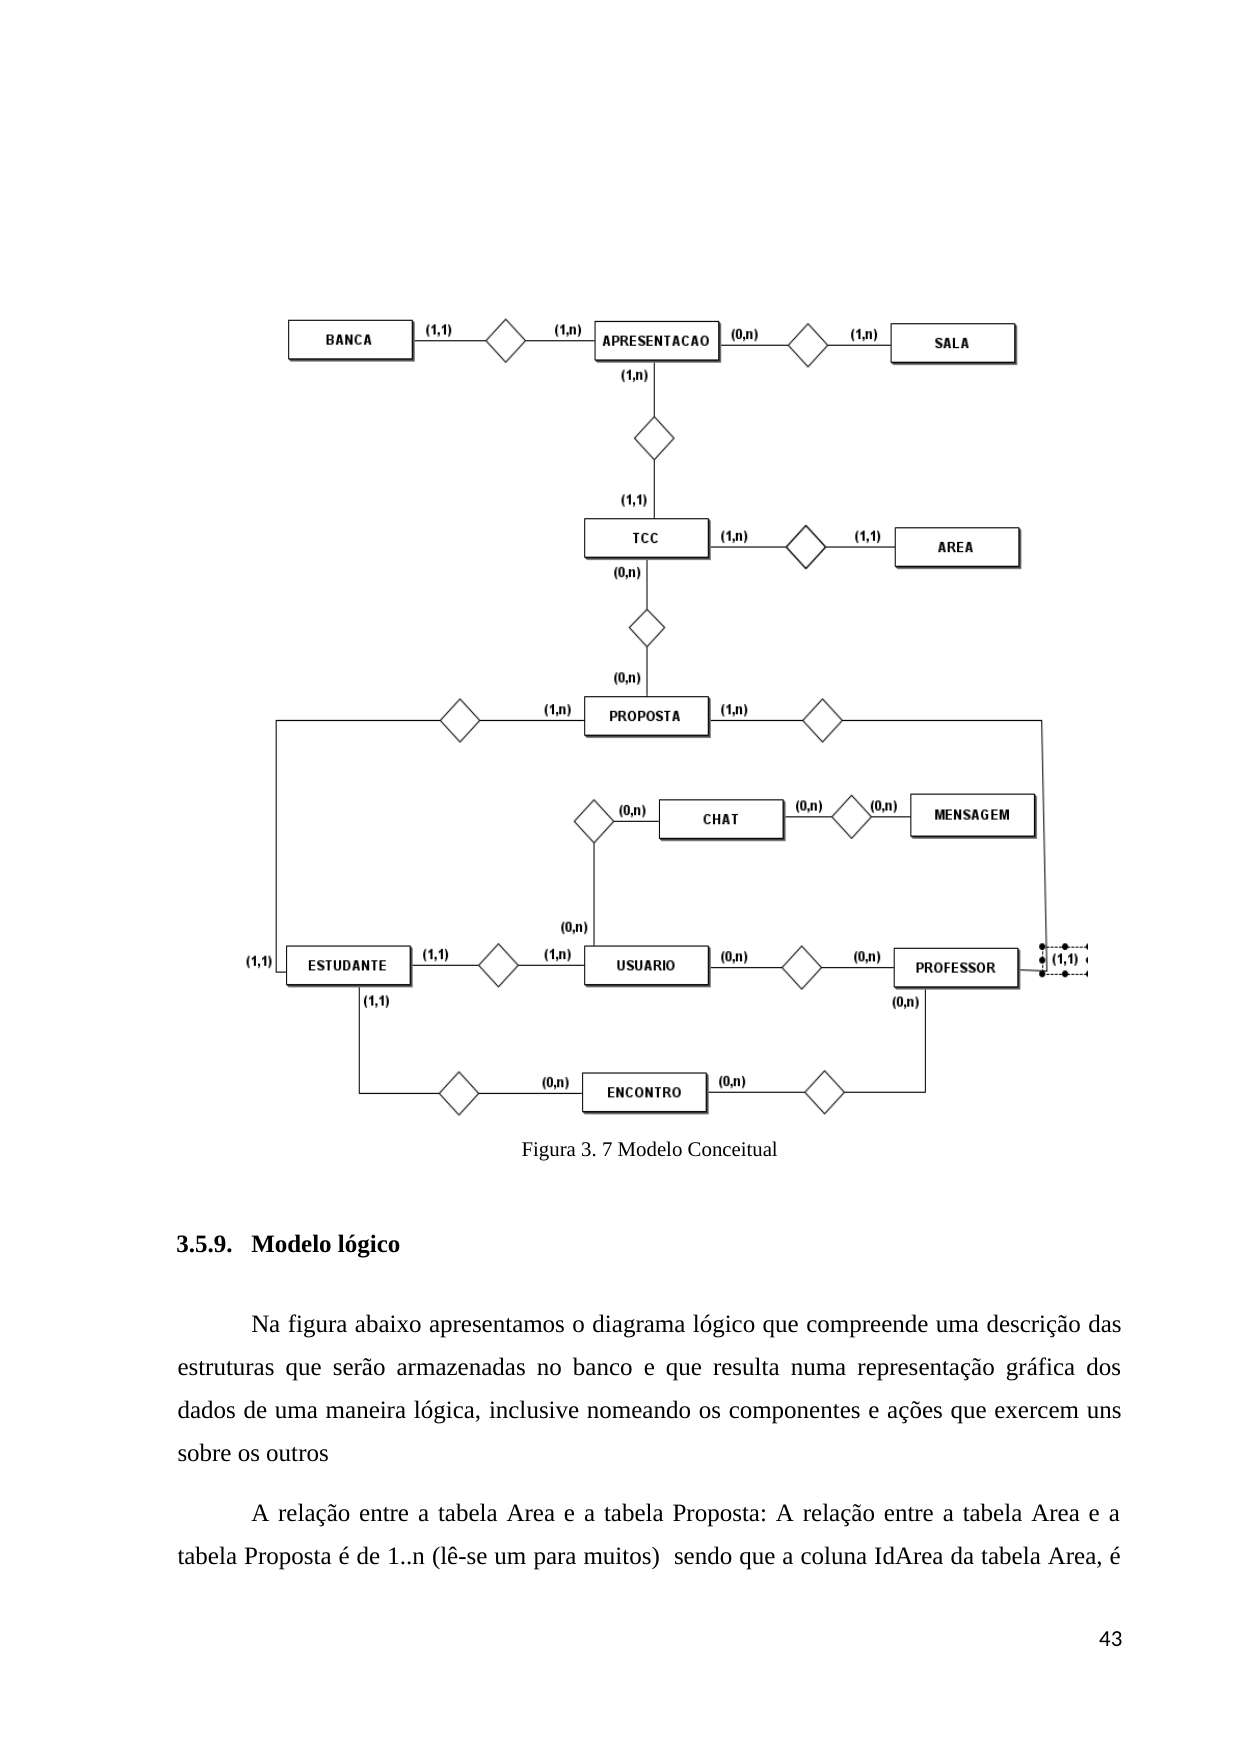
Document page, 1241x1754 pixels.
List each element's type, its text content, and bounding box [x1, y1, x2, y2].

subtitle Modelo lógico [176, 1229, 1122, 1258]
text Figura 3. 7 Modelo Conceitual [177, 1137, 1122, 1161]
picture [177, 177, 1088, 1119]
